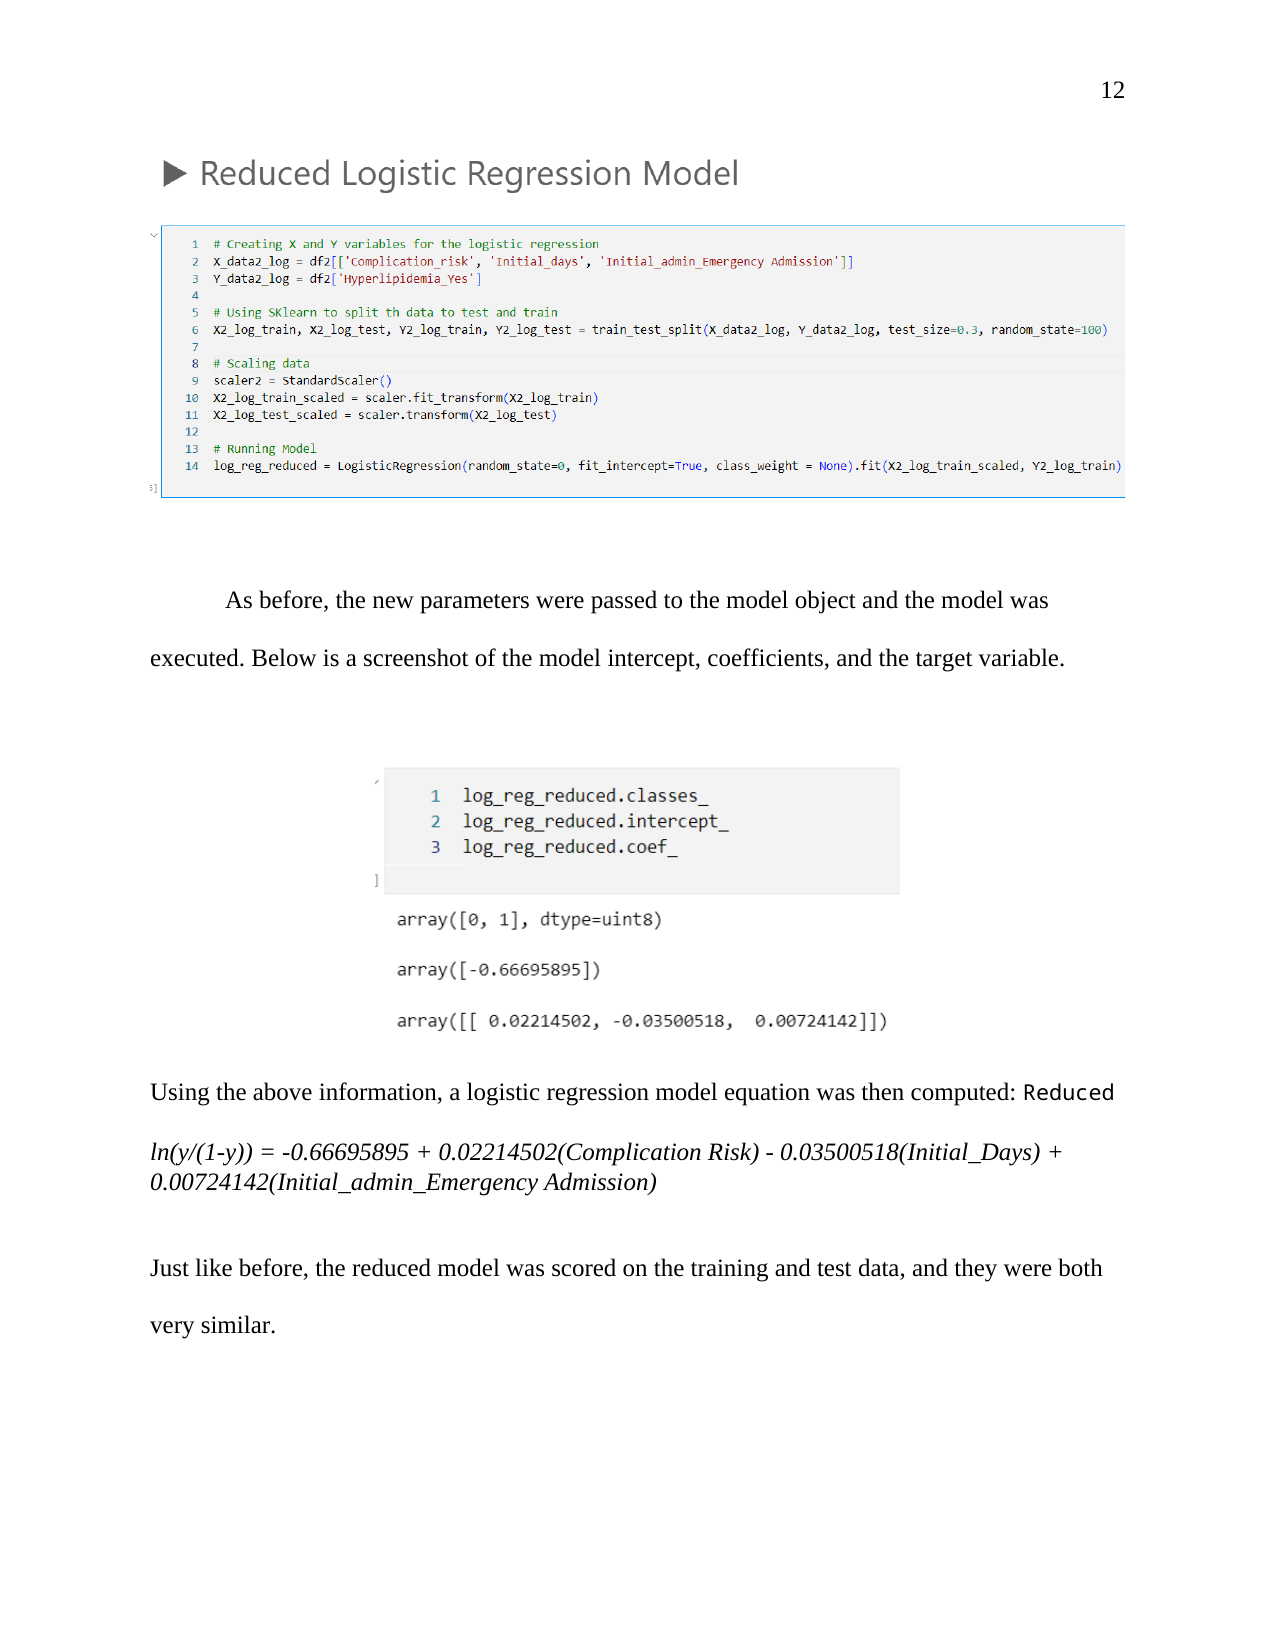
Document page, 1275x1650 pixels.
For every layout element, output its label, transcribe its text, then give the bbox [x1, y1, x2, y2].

text ln(y/(1-y)) = -0.66695895 + 0.02214502(Complication Risk) - 0.03500518(Initial_Days) + 0.00724142(Initial_admin_Emergency Admission) [150, 1136, 1125, 1195]
text Using the above information, a logistic regression model equation was then computed: Reduced [150, 1076, 1125, 1106]
picture [375, 757, 901, 1048]
text As before, the new parameters were passed to the model object and the model was executed. Below is a screenshot of the model intercept, coefficients, and the target variable. [150, 585, 1125, 671]
text Just like before, the reduced model was scored on the training and test data, and they were both very similar. [150, 1253, 1125, 1339]
picture [150, 150, 1125, 499]
